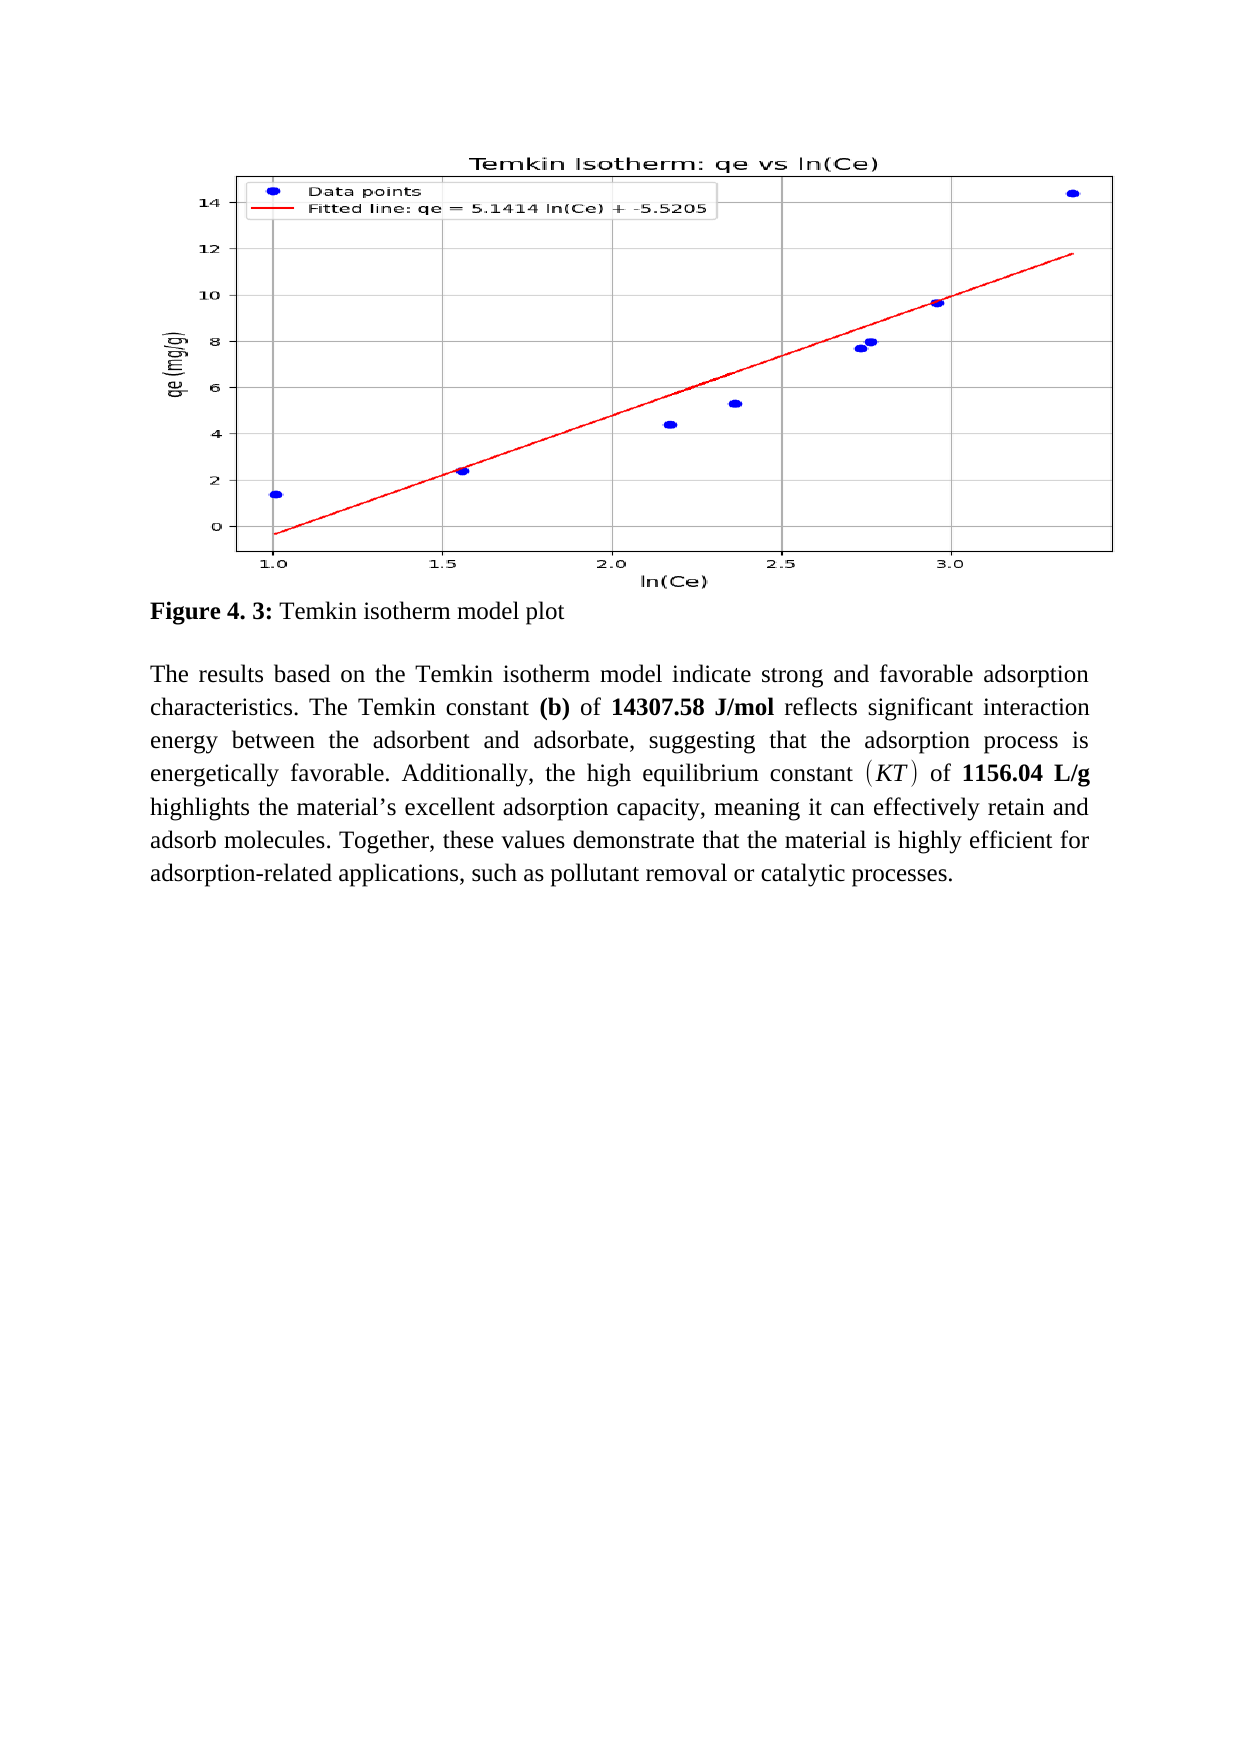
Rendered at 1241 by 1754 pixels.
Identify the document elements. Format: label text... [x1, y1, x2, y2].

text The results based on the Temkin isotherm model indicate strong and favorable adsorption characteristics. The Temkin constant (b) of 14307.58 J/mol reflects significant interaction energy between the adsorbent and adsorbate, suggesting that the adsorption process is energetically favorable. Additionally, the high equilibrium constant of 1156.04 L/g highlights the material’s excellent adsorption capacity, meaning it can effectively retain and adsorb molecules. Together, these values demonstrate that the material is highly efficient for adsorption-related applications, such as pollutant removal or catalytic processes. [150, 659, 1090, 887]
picture [150, 150, 1125, 597]
